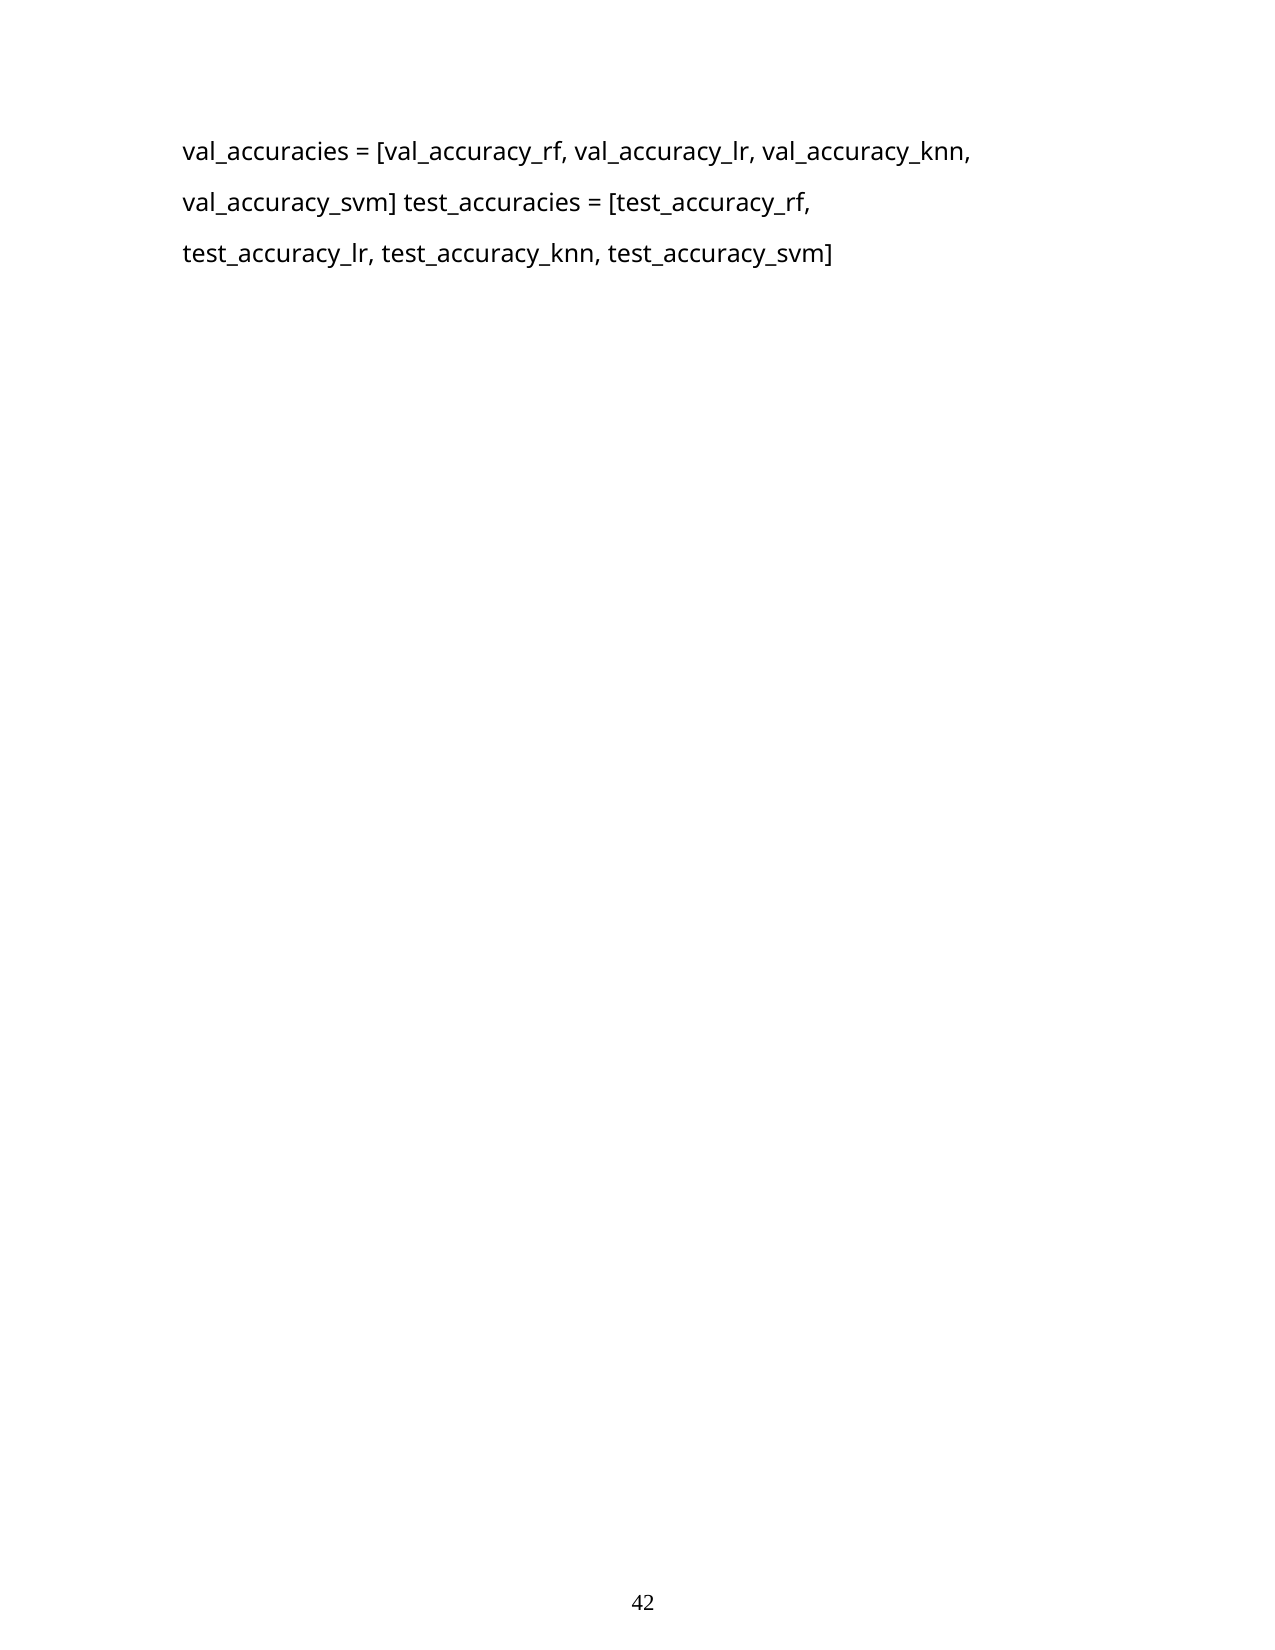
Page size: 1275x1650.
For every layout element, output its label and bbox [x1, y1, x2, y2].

text [182, 133, 1003, 269]
